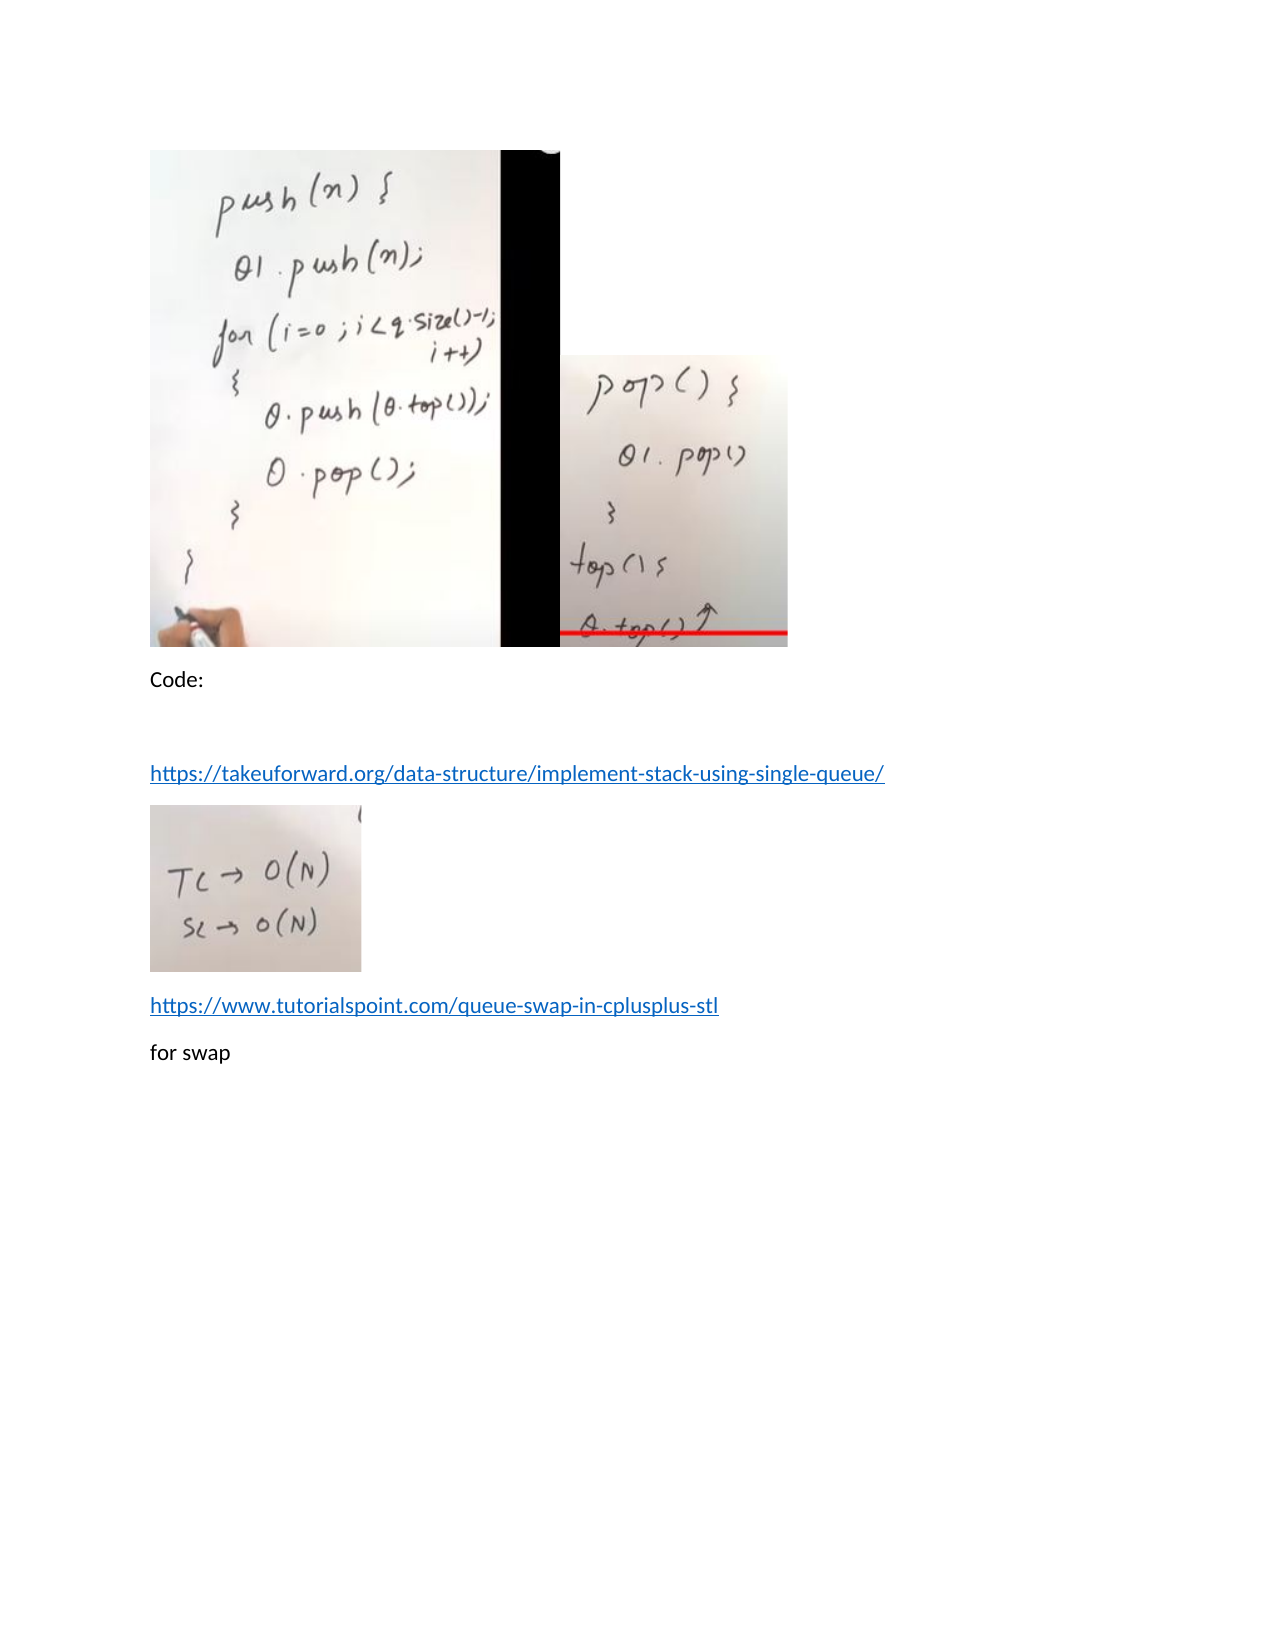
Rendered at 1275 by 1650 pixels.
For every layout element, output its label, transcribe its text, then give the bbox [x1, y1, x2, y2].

text Code: [150, 665, 1125, 693]
picture [150, 805, 362, 972]
text https://takeuforward.org/data-structure/implement-stack-using-single-queue/ [150, 759, 1125, 787]
text https://www.tutorialspoint.com/queue-swap-in-cplusplus-stl [150, 991, 1125, 1019]
picture [150, 150, 788, 647]
text for swap [150, 1038, 1125, 1066]
